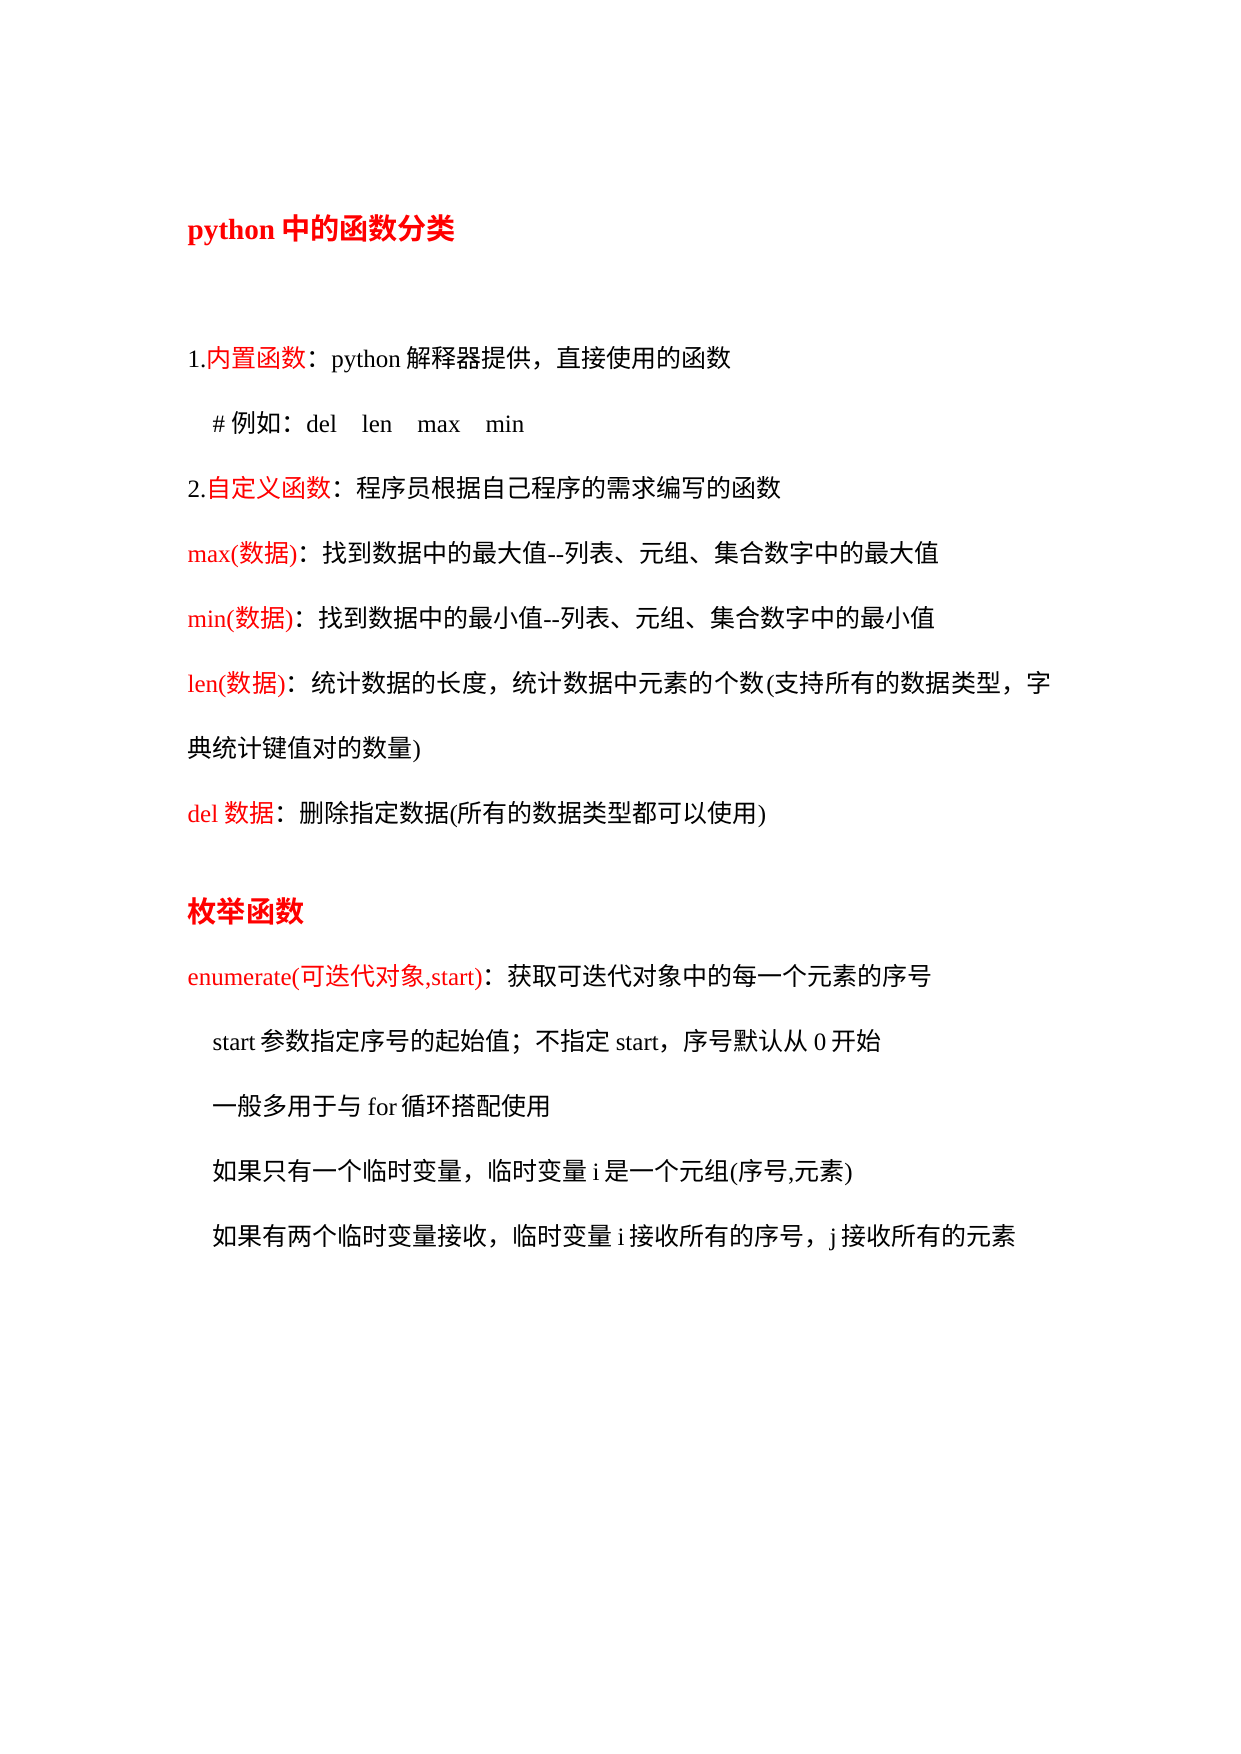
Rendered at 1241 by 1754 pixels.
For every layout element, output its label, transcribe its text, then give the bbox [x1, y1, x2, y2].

text python中的函数分类 [187, 194, 1053, 259]
text # 例如：del len max min [187, 389, 1053, 454]
text 1.内置函数：python解释器提供，直接使用的函数 [187, 324, 1053, 389]
text del 数据：删除指定数据(所有的数据类型都可以使用) [187, 779, 1053, 844]
text max(数据)：找到数据中的最大值--列表、元组、集合数字中的最大值 [187, 519, 1053, 584]
text 一般多用于与for循环搭配使用 [187, 1072, 1053, 1137]
text 如果只有一个临时变量，临时变量i是一个元组(序号,元素) [187, 1137, 1053, 1202]
text 枚举函数 [187, 877, 1053, 942]
text enumerate(可迭代对象,start)：获取可迭代对象中的每一个元素的序号 [187, 942, 1053, 1007]
text len(数据)：统计数据的长度，统计数据中元素的个数(支持所有的数据类型，字典统计键值对的数量) [187, 649, 1053, 779]
text 2.自定义函数：程序员根据自己程序的需求编写的函数 [187, 454, 1053, 519]
text min(数据)：找到数据中的最小值--列表、元组、集合数字中的最小值 [187, 584, 1053, 649]
text 如果有两个临时变量接收，临时变量i接收所有的序号，j接收所有的元素 [187, 1202, 1053, 1267]
text start参数指定序号的起始值；不指定start，序号默认从0开始 [187, 1007, 1053, 1072]
